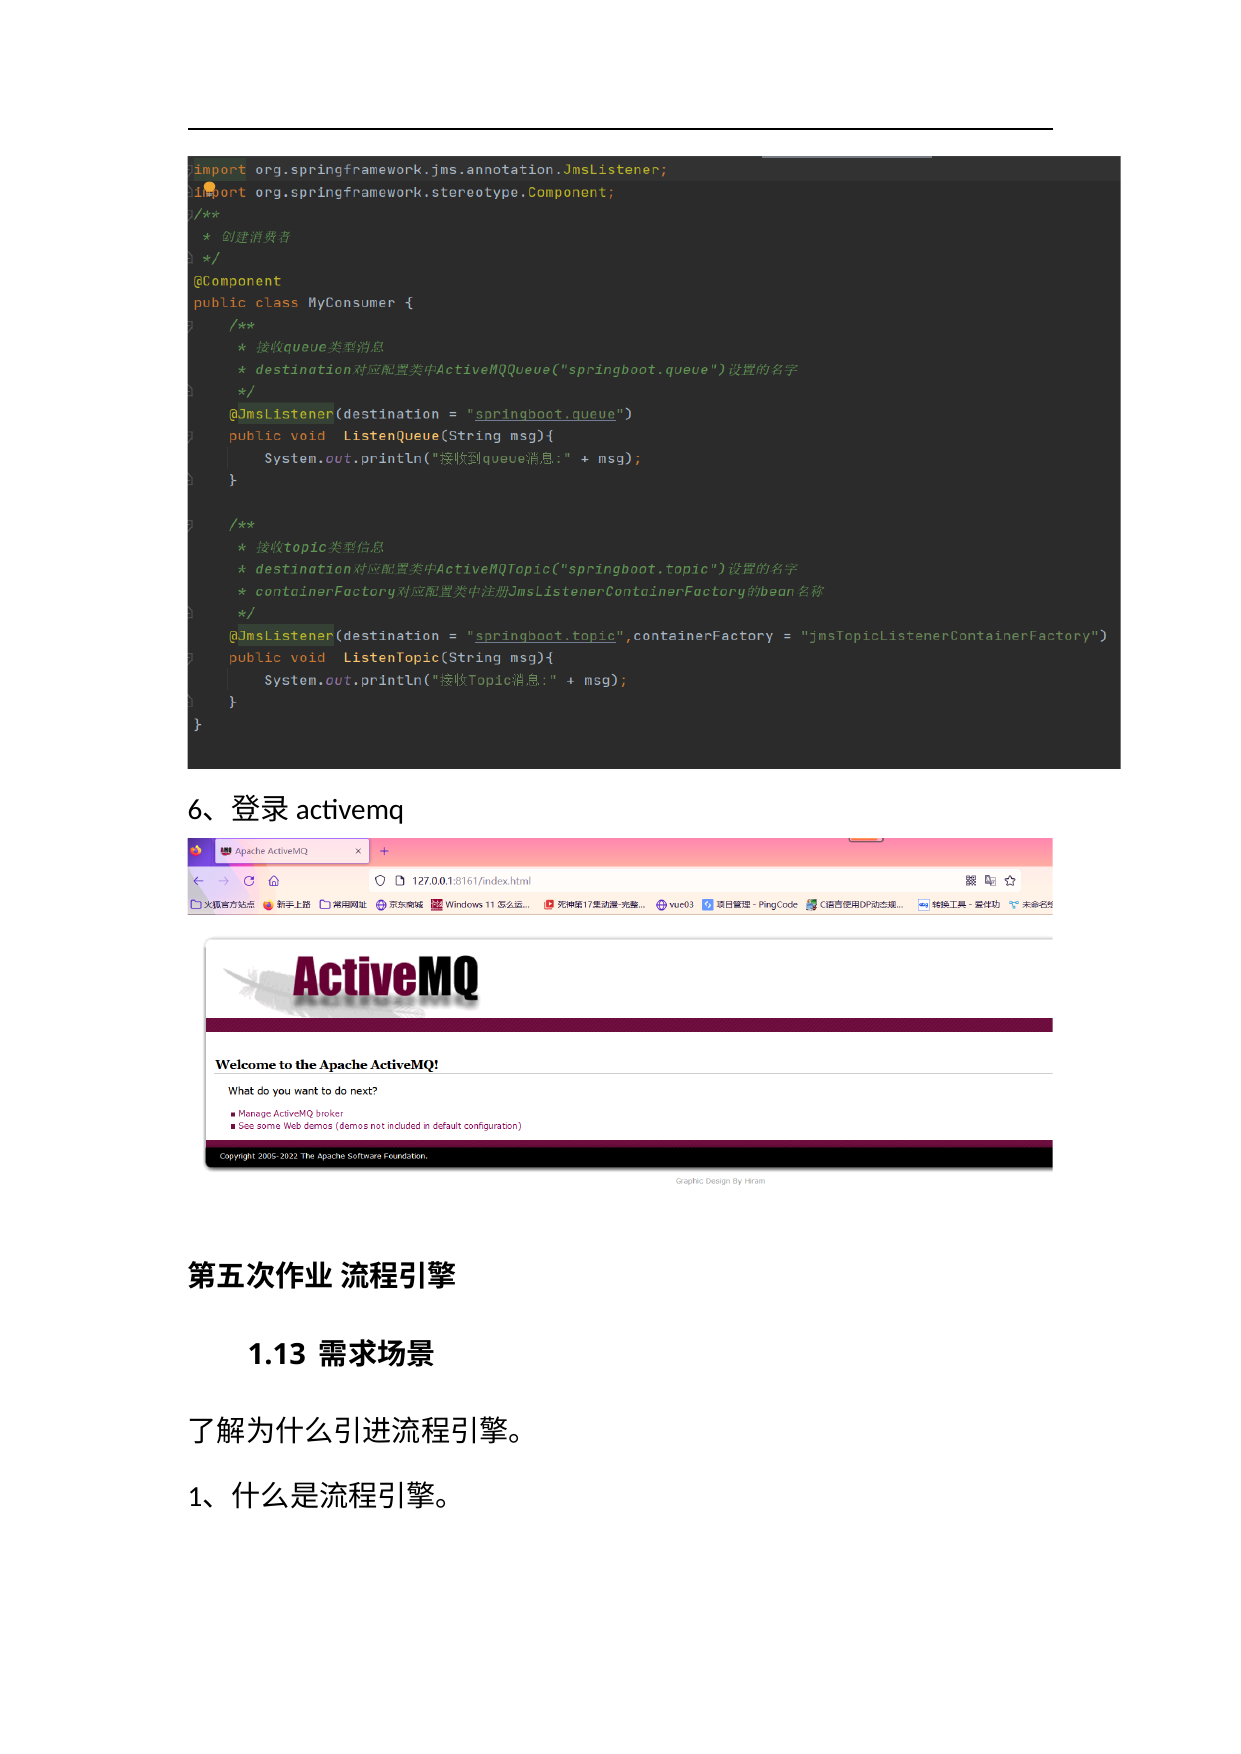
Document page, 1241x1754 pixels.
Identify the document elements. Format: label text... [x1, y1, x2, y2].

text 1、什么是流程引擎。 [187, 1461, 1053, 1526]
text 6、登录activemq [187, 774, 1053, 838]
subtitle 第五次作业 流程引擎 [187, 1241, 1053, 1306]
text 了解为什么引进流程引擎。 [187, 1396, 1053, 1461]
picture [187, 838, 1053, 1209]
picture [187, 156, 1121, 769]
subtitle 需求场景 [247, 1319, 1053, 1384]
